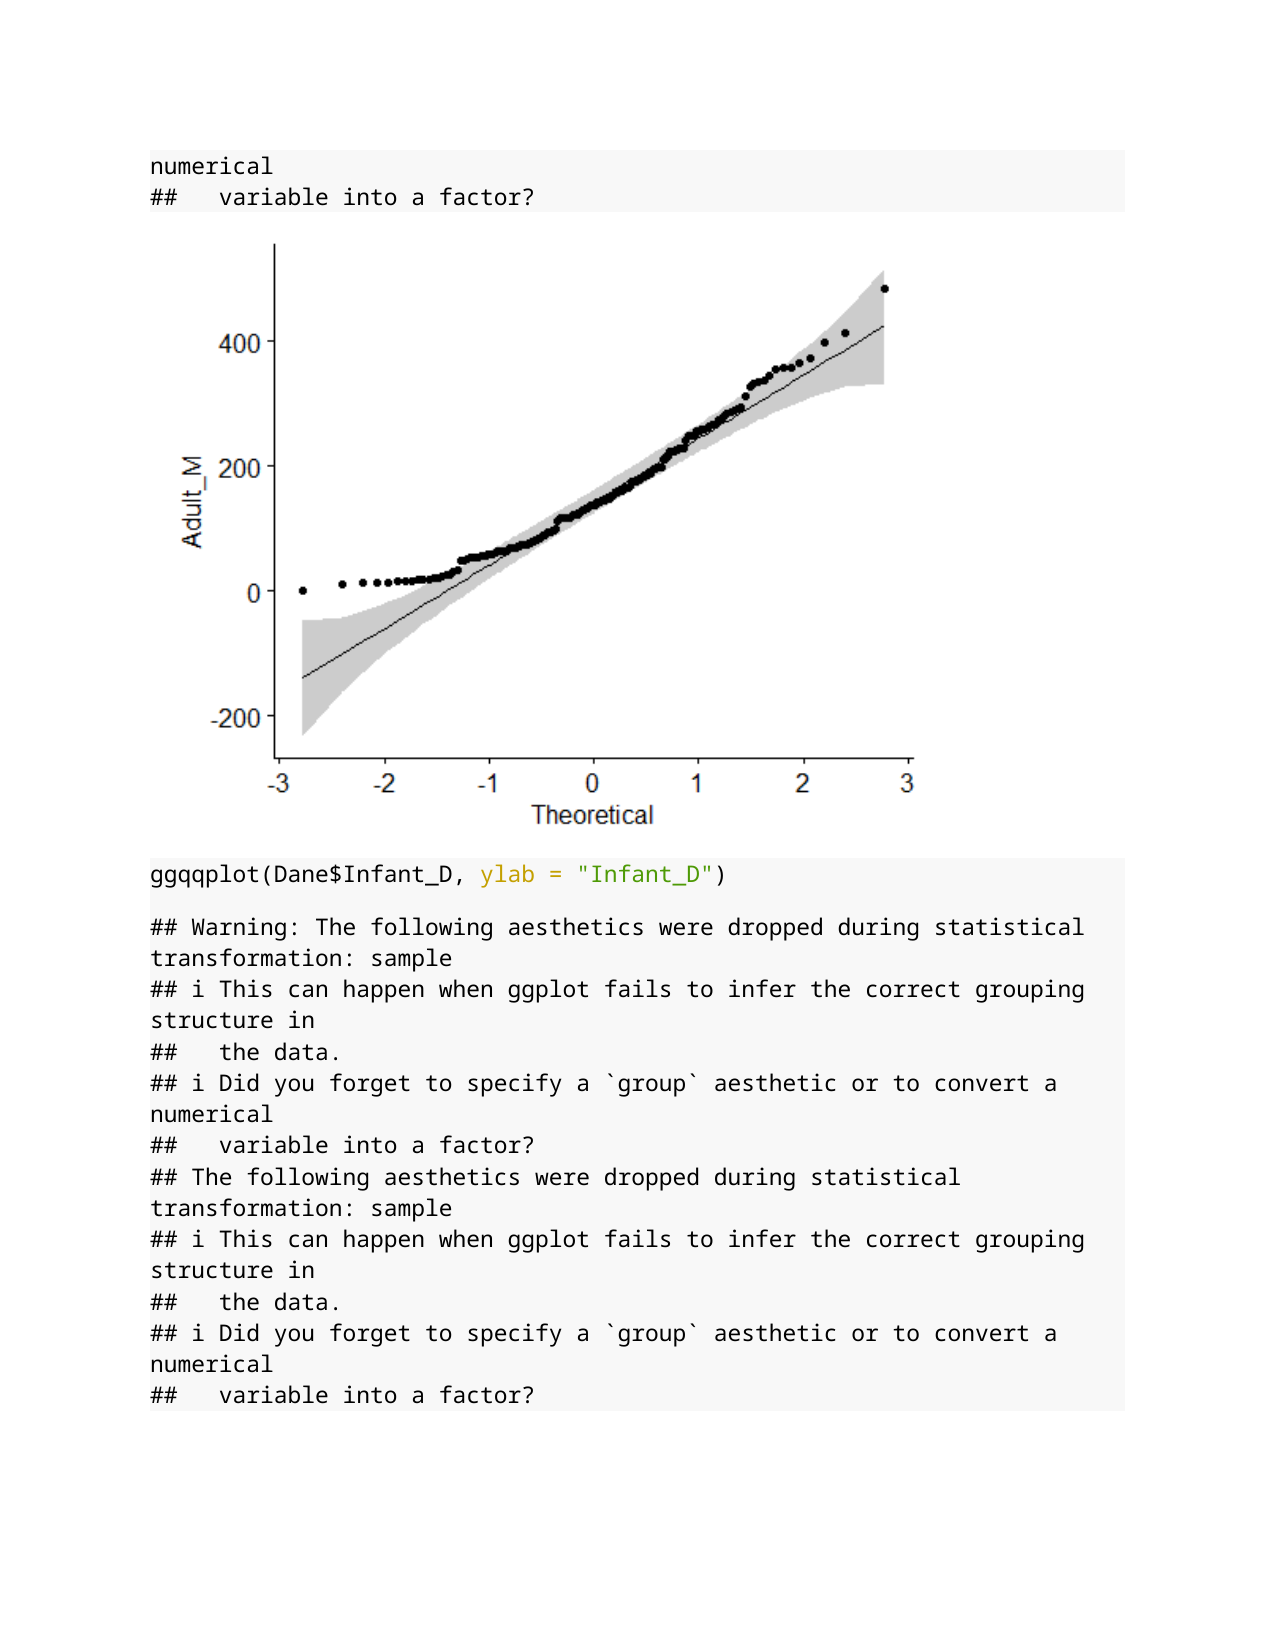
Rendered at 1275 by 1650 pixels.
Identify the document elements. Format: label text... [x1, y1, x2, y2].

text ggqqplot(Dane$Infant_D, ylab = "Infant_D") [150, 858, 1125, 890]
picture [168, 233, 927, 840]
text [150, 150, 1125, 212]
